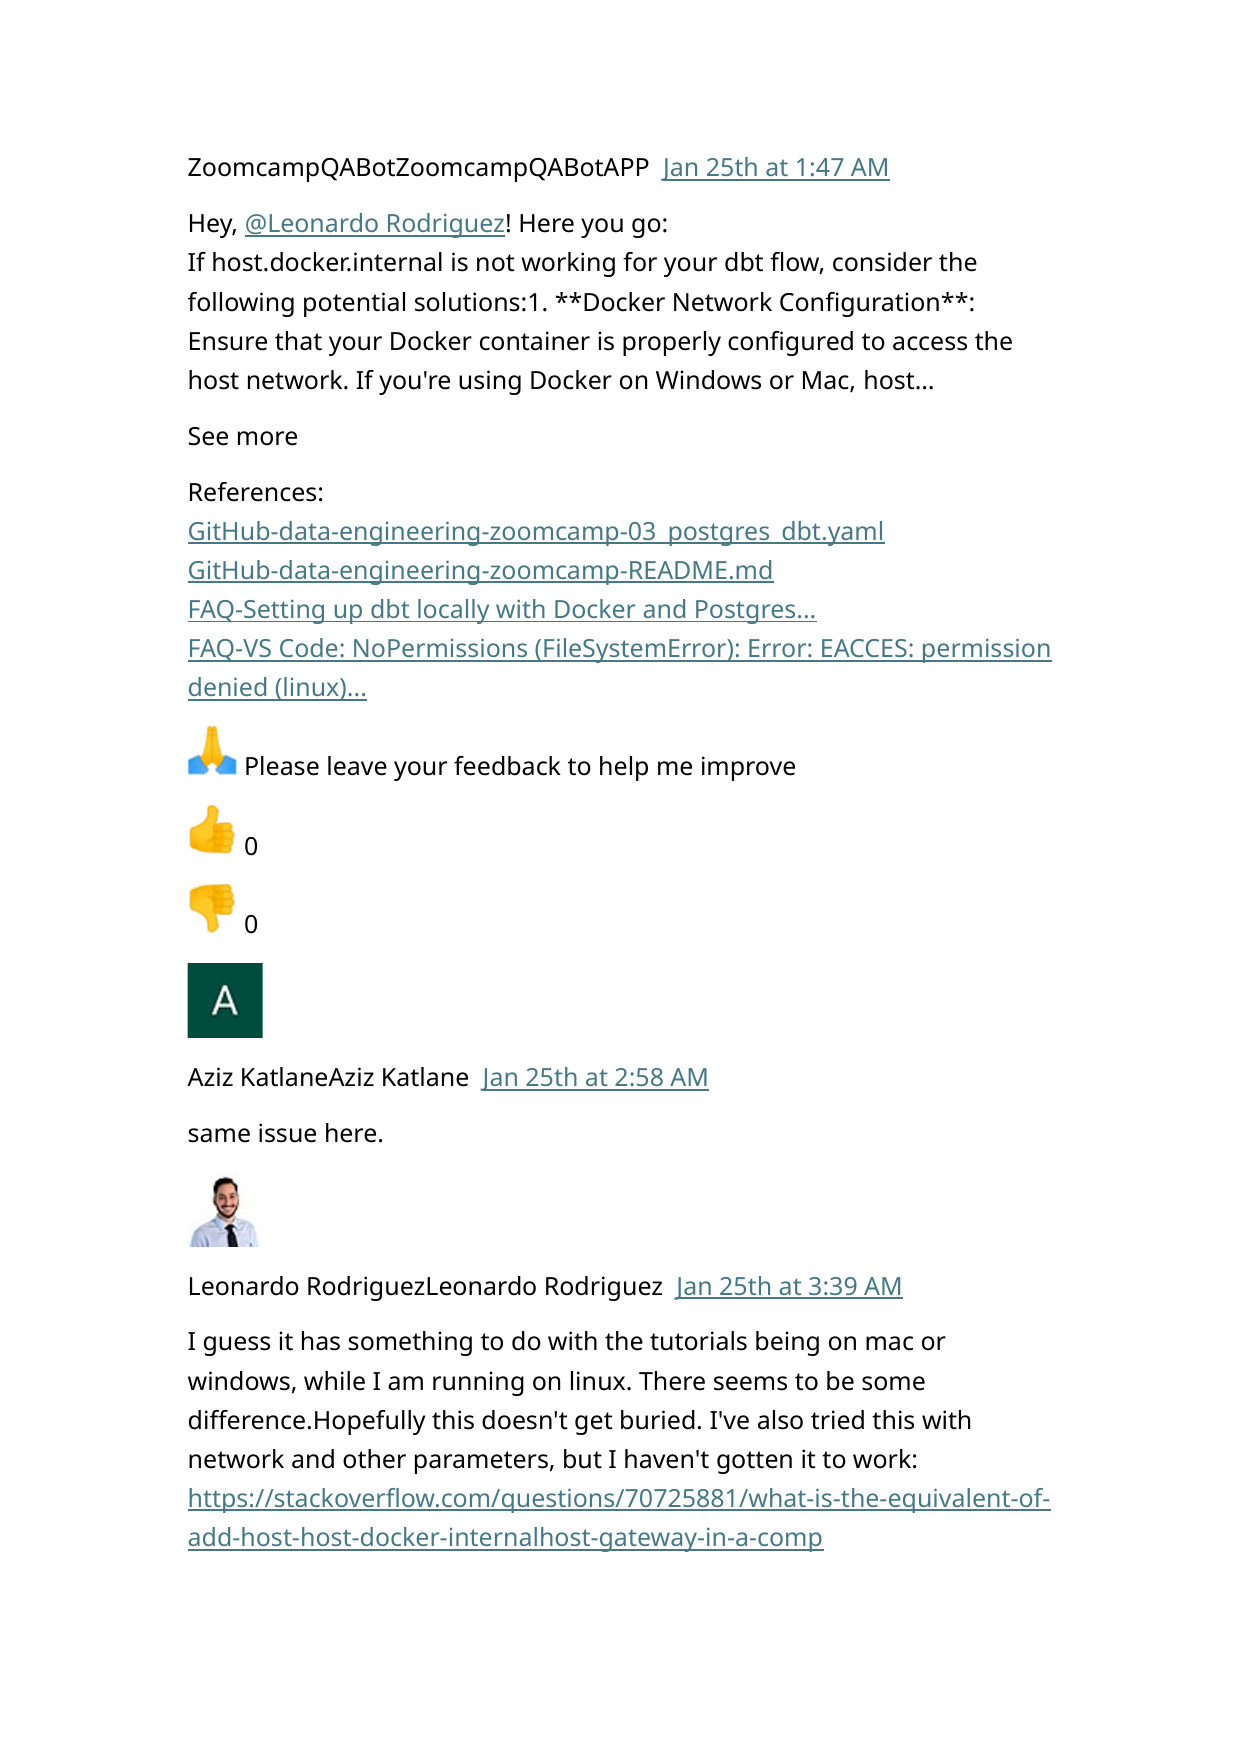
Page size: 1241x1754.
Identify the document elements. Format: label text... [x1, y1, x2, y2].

text Please leave your feedback to help me improve [187, 726, 1053, 783]
picture [187, 805, 238, 855]
picture [187, 1171, 263, 1247]
text I guess it has something to do with the tutorials being on mac or windows, while I am running on linux. There seems to be some difference.Hopefully this doesn't get buried. I've also tried this with network and other parameters, but I haven't gotten it to work: https://stackoverflow.com/questions/70725881/what-is-the-equivalent-of-add-host-host-docker-internalhost-gateway-in-a-comp [187, 1324, 1053, 1554]
text 0 [187, 884, 1053, 941]
picture [187, 725, 238, 776]
text same issue here. [187, 1116, 1053, 1150]
picture [187, 963, 263, 1038]
text Aziz KatlaneAziz Katlane Jan 25th at 2:58 AM [187, 1060, 1053, 1094]
text ZoomcampQABotZoomcampQABotAPP Jan 25th at 1:47 AM [187, 150, 1053, 184]
text See more [187, 418, 1053, 452]
text Leonardo RodriguezLeonardo Rodriguez Jan 25th at 3:39 AM [187, 1268, 1053, 1302]
text 0 [187, 805, 1053, 862]
text References: GitHub-data-engineering-zoomcamp-03_postgres_dbt.yaml GitHub-data-engineering-zoomcamp-README.md FAQ-Setting up dbt locally with Docker and Postgres... FAQ-​​VS Code: NoPermissions (FileSystemError): Error: EACCES: permission denied (linux)... [187, 474, 1053, 704]
picture [187, 883, 238, 934]
text Hey, @Leonardo Rodriguez! Here you go: If host.docker.internal is not working for your dbt flow, consider the following potential solutions:1. **Docker Network Configuration**: Ensure that your Docker container is properly configured to access the host network. If you're using Docker on Windows or Mac, host… [187, 206, 1053, 397]
